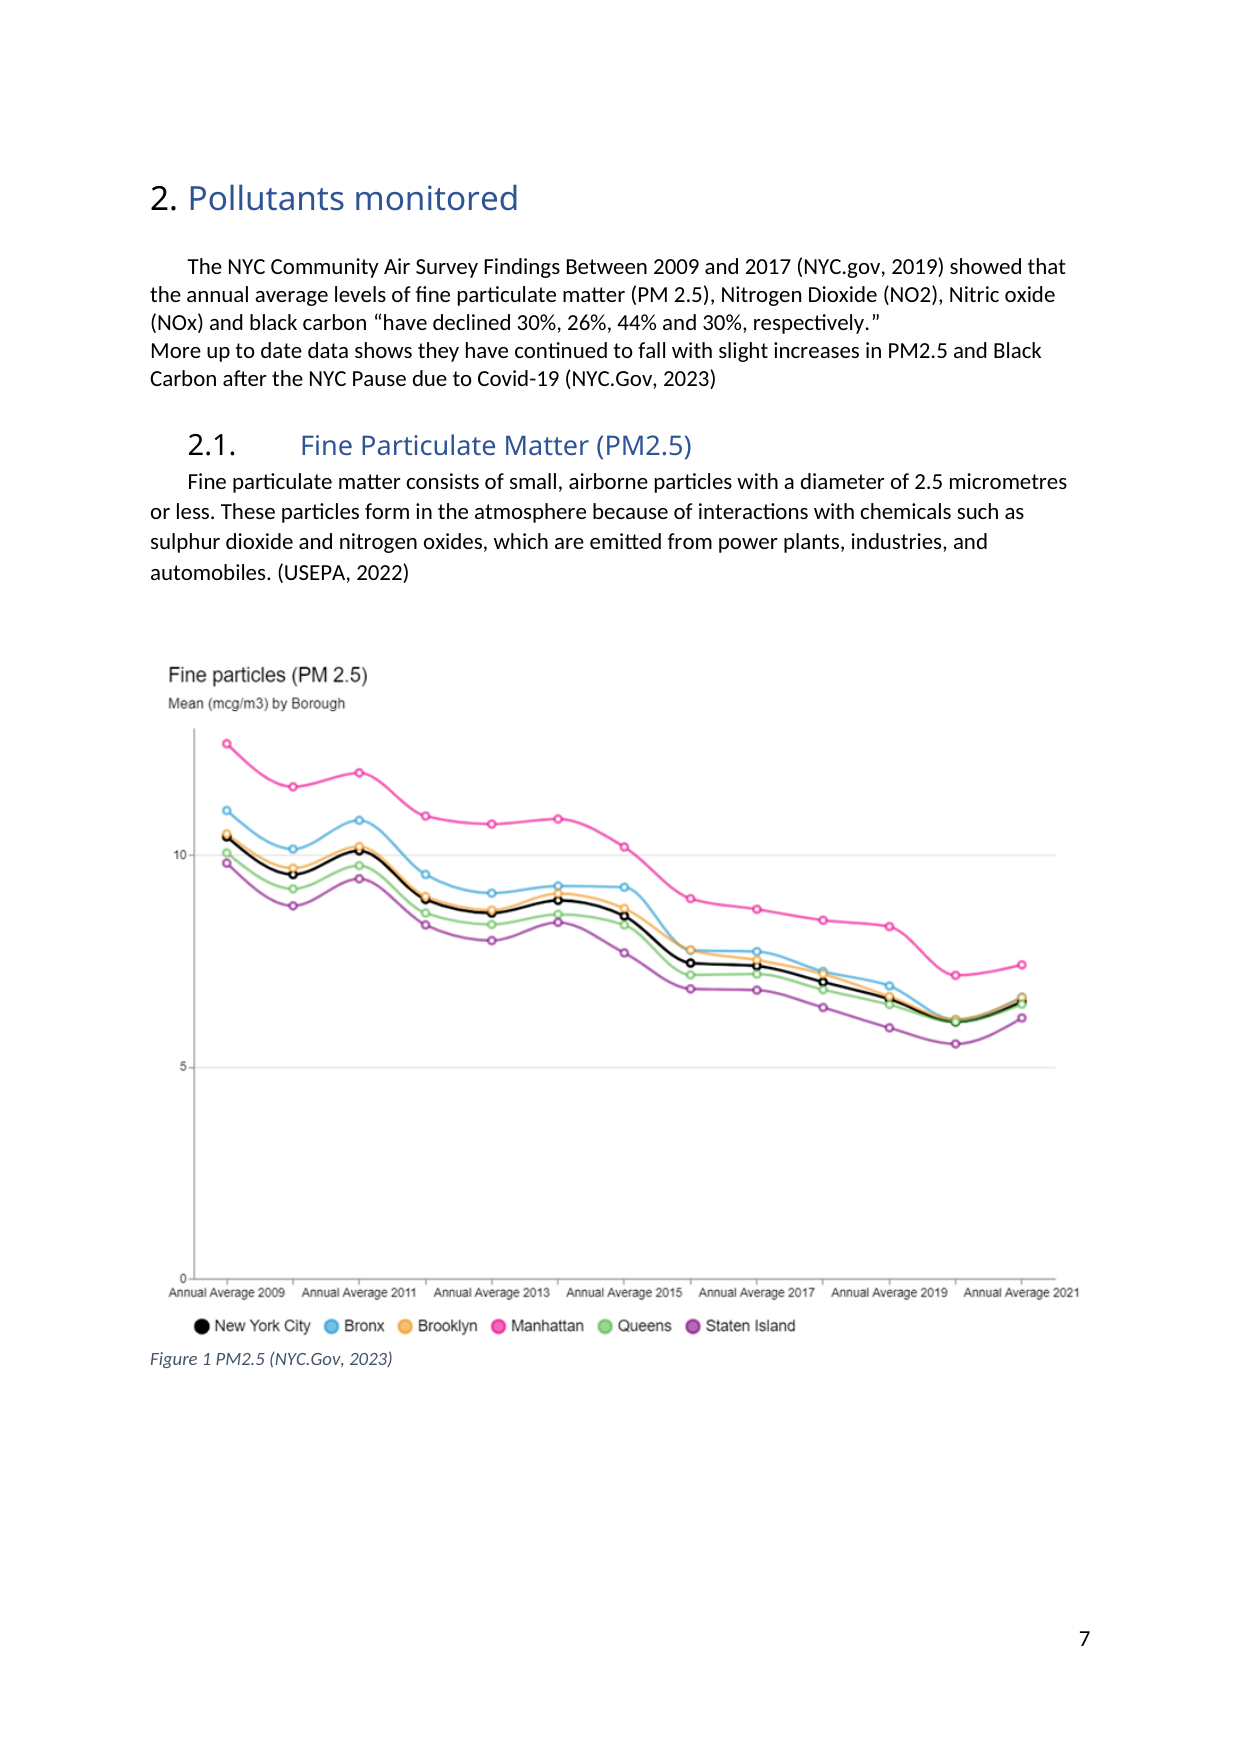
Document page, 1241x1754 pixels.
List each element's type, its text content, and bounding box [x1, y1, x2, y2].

text More up to date data shows they have continued to fall with slight increases in PM2.5 and Black Carbon after the NYC Pause due to Covid-19 (NYC.Gov, 2023) [150, 336, 1090, 392]
text Figure 1 PM2.5 (NYC.Gov, 2023) [150, 1348, 1090, 1370]
text The NYC Community Air Survey Findings Between 2009 and 2017 (NYC.gov, 2019) showed that the annual average levels of fine particulate matter (PM 2.5), Nitrogen Dioxide (NO2), Nitric oxide (NOx) and black carbon “have declined 30%, 26%, 44% and 30%, respectively.” [150, 252, 1090, 336]
subtitle Pollutants monitored [150, 175, 1090, 220]
subtitle Fine Particulate Matter (PM2.5) [187, 424, 1090, 464]
text Fine particulate matter consists of small, airborne particles with a diameter of 2.5 micrometres or less. These particles form in the atmosphere because of interactions with chemicals such as sulphur dioxide and nitrogen oxides, which are emitted from power plants, industries, and automobiles. (USEPA, 2022) [150, 467, 1090, 586]
picture [150, 660, 1094, 1348]
